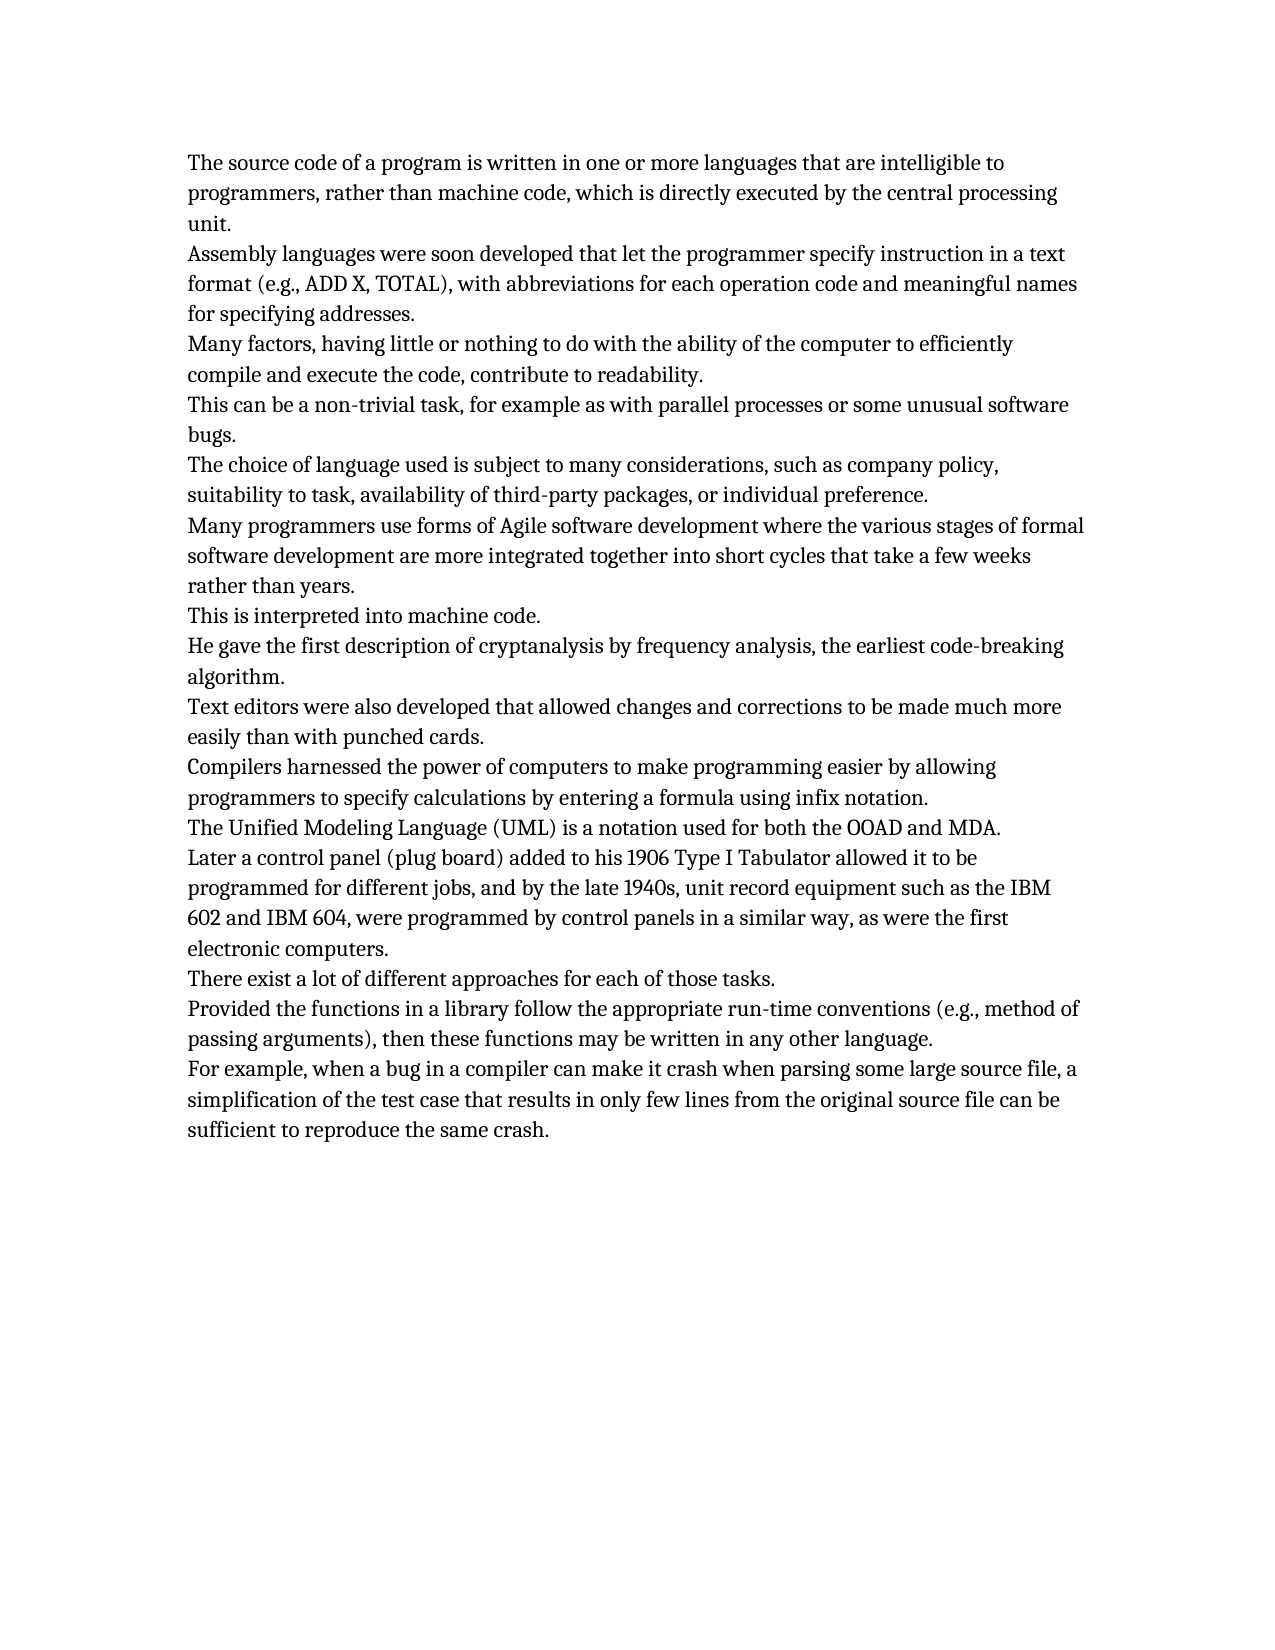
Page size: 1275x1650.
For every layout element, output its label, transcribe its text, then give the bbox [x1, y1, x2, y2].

text The source code of a program is written in one or more languages that are intelligible to programmers, rather than machine code, which is directly executed by the central processing unit. Assembly languages were soon developed that let the programmer specify instruction in a text format (e.g., ADD X, TOTAL), with abbreviations for each operation code and meaningful names for specifying addresses. Many factors, having little or nothing to do with the ability of the computer to efficiently compile and execute the code, contribute to readability. This can be a non-trivial task, for example as with parallel processes or some unusual software bugs. The choice of language used is subject to many considerations, such as company policy, suitability to task, availability of third-party packages, or individual preference. Many programmers use forms of Agile software development where the various stages of formal software development are more integrated together into short cycles that take a few weeks rather than years. This is interpreted into machine code. He gave the first description of cryptanalysis by frequency analysis, the earliest code-breaking algorithm. Text editors were also developed that allowed changes and corrections to be made much more easily than with punched cards. Compilers harnessed the power of computers to make programming easier by allowing programmers to specify calculations by entering a formula using infix notation. The Unified Modeling Language (UML) is a notation used for both the OOAD and MDA. Later a control panel (plug board) added to his 1906 Type I Tabulator allowed it to be programmed for different jobs, and by the late 1940s, unit record equipment such as the IBM 602 and IBM 604, were programmed by control panels in a similar way, as were the first electronic computers. There exist a lot of different approaches for each of those tasks. Provided the functions in a library follow the appropriate run-time conventions (e.g., method of passing arguments), then these functions may be written in any other language. For example, when a bug in a compiler can make it crash when parsing some large source file, a simplification of the test case that results in only few lines from the original source file can be sufficient to reproduce the same crash. [187, 150, 1087, 1143]
